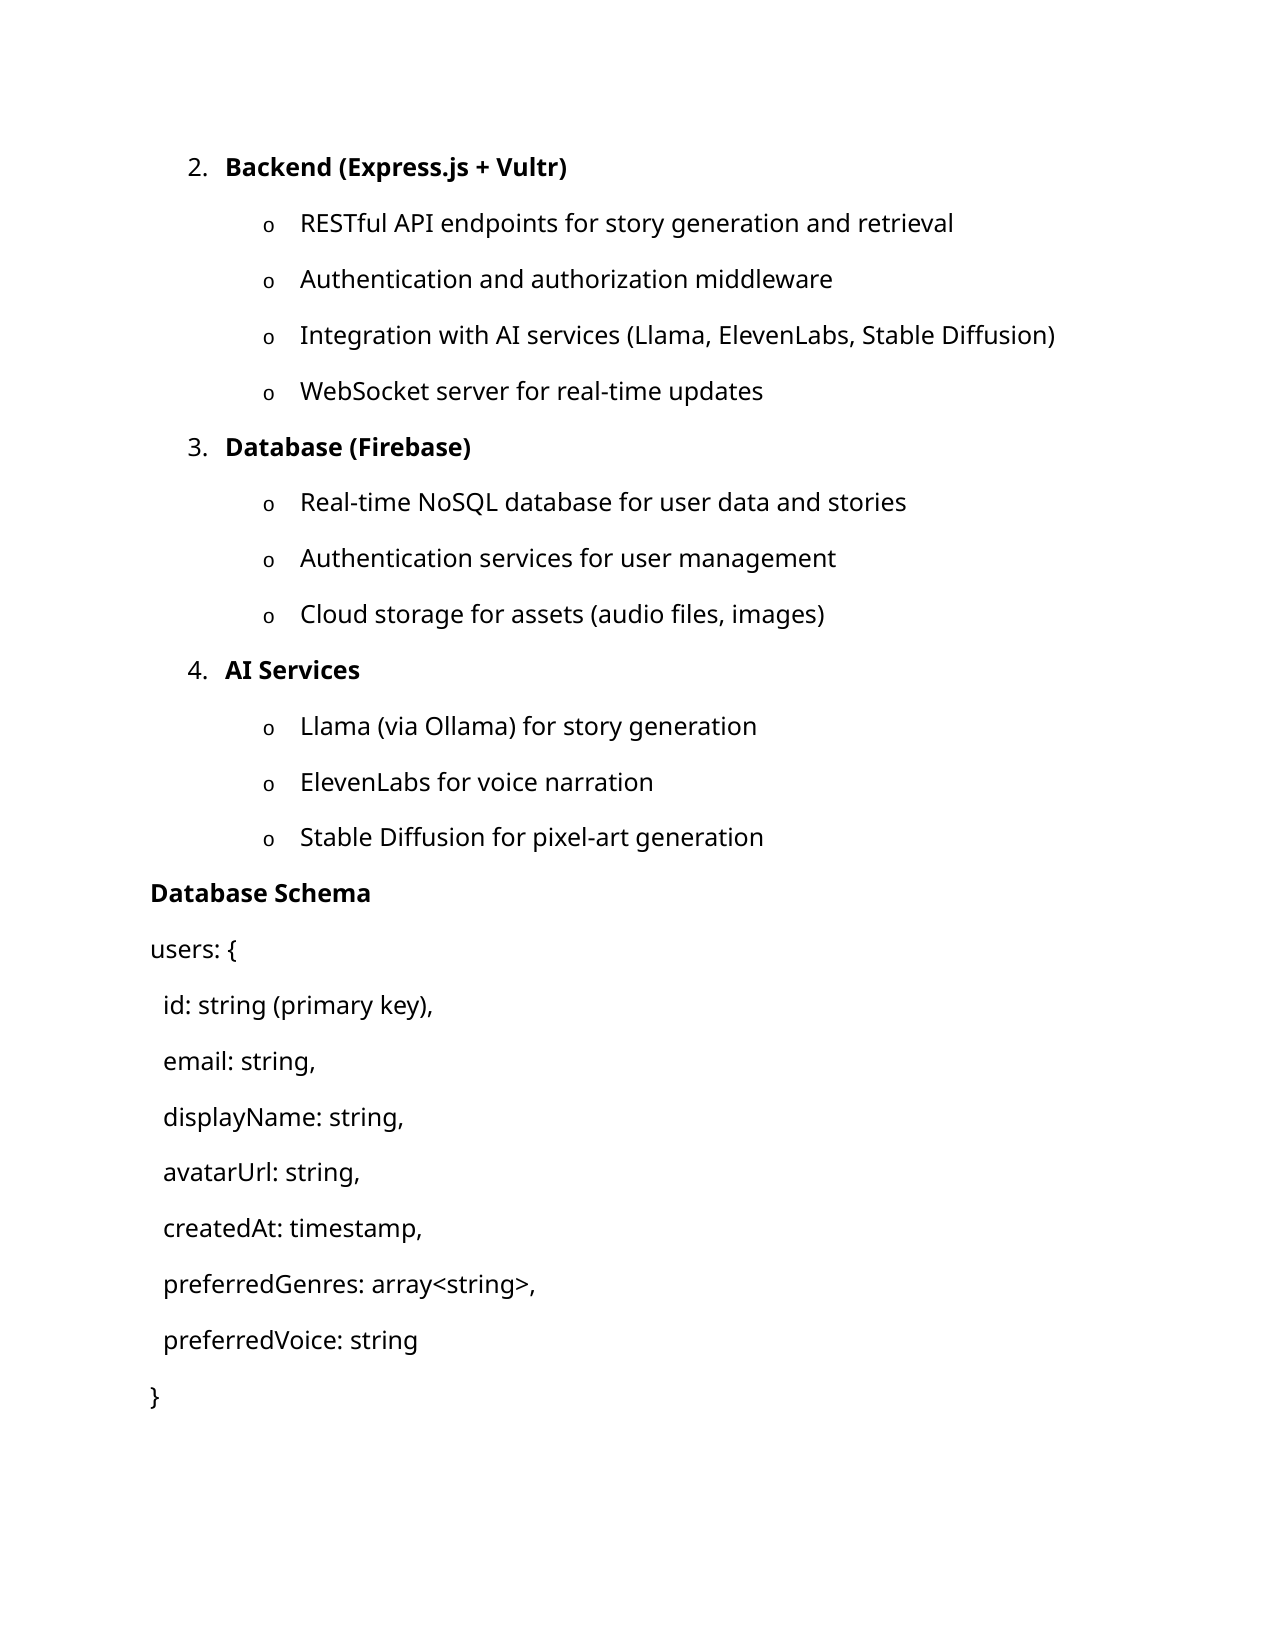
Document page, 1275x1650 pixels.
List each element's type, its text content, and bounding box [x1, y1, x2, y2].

list Database (Firebase) [187, 429, 1125, 463]
text users: { [150, 932, 1125, 966]
text Database Schema [150, 876, 1125, 910]
list Cloud storage for assets (audio files, images) [262, 597, 1125, 631]
list AI Services [187, 652, 1125, 687]
text } [150, 1378, 1125, 1412]
list Real-time NoSQL database for user data and stories [262, 485, 1125, 519]
text avatarUrl: string, [150, 1155, 1125, 1189]
text createdAt: timestamp, [150, 1211, 1125, 1245]
list Authentication and authorization middleware [262, 262, 1125, 296]
list Authentication services for user management [262, 541, 1125, 575]
list WebSocket server for real-time updates [262, 373, 1125, 407]
list Stable Diffusion for pixel-art generation [262, 820, 1125, 854]
list RESTful API endpoints for story generation and retrieval [262, 206, 1125, 240]
list Backend (Express.js + Vultr) [187, 150, 1125, 184]
text email: string, [150, 1043, 1125, 1077]
text preferredGenres: array<string>, [150, 1267, 1125, 1301]
list Llama (via Ollama) for story generation [262, 708, 1125, 742]
list Integration with AI services (Llama, ElevenLabs, Stable Diffusion) [262, 317, 1125, 352]
text preferredVoice: string [150, 1322, 1125, 1357]
text id: string (primary key), [150, 987, 1125, 1022]
list ElevenLabs for voice narration [262, 764, 1125, 798]
text displayName: string, [150, 1099, 1125, 1133]
